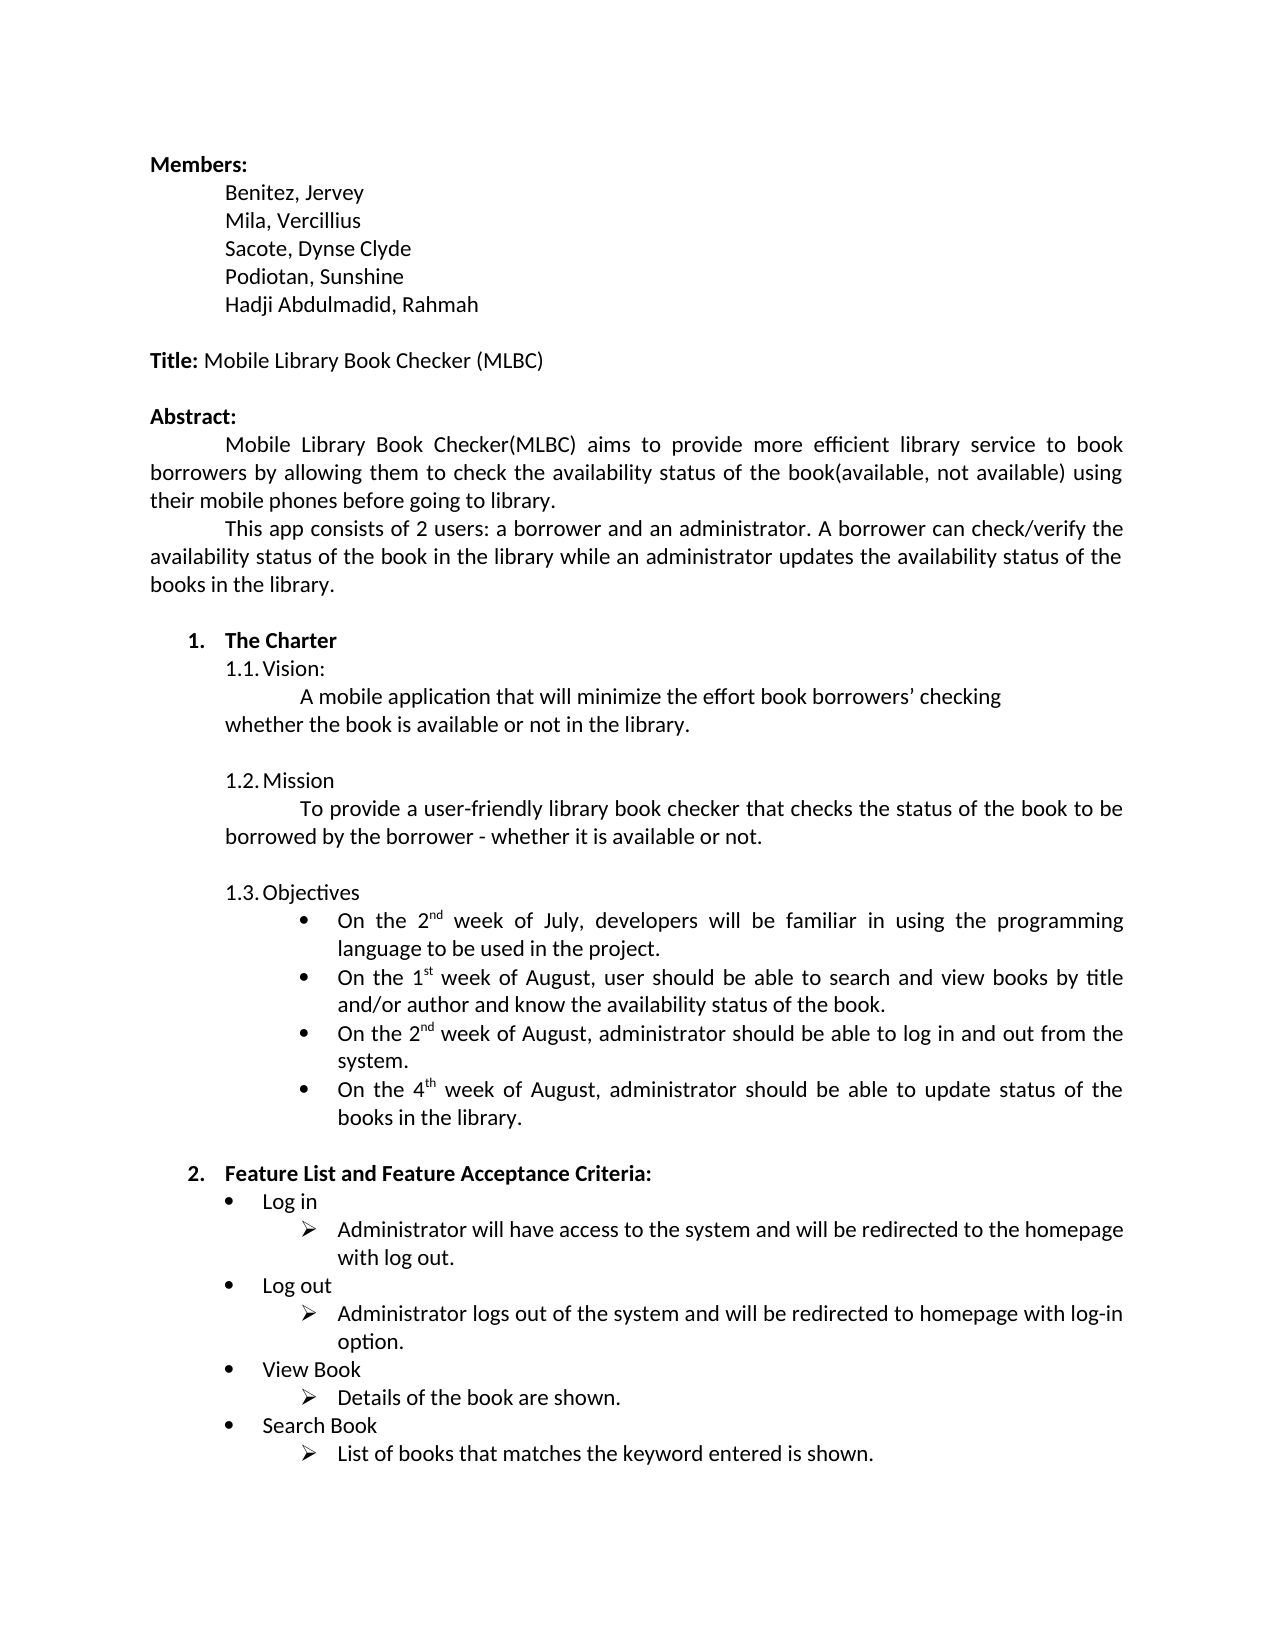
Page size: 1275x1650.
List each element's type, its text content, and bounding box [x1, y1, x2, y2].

list List of books that matches the keyword entered is shown. [300, 1439, 1125, 1467]
list Mission [225, 766, 1125, 794]
text Mobile Library Book Checker(MLBC) aims to provide more efficient library service to book borrowers by allowing them to check the availability status of the book(available, not available) using their mobile phones before going to library. [150, 430, 1125, 514]
list On the 4th week of August, administrator should be able to update status of the books in the library. [300, 1075, 1125, 1131]
text A mobile application that will minimize the effort book borrowers’ checking [225, 682, 1125, 710]
list Details of the book are shown. [300, 1383, 1125, 1411]
list Log out [225, 1271, 1125, 1299]
text Sacote, Dynse Clyde [150, 234, 1125, 262]
text This app consists of 2 users: a borrower and an administrator. A borrower can check/verify the availability status of the book in the library while an administrator updates the availability status of the books in the library. [150, 514, 1125, 598]
list Search Book [225, 1411, 1125, 1439]
text whether the book is available or not in the library. [150, 710, 1125, 738]
text Mila, Vercillius [150, 206, 1125, 234]
list Administrator logs out of the system and will be redirected to homepage with log-in option. [300, 1299, 1125, 1355]
text Hadji Abdulmadid, Rahmah [150, 290, 1125, 318]
list Log in [225, 1187, 1125, 1215]
list Feature List and Feature Acceptance Criteria: [187, 1159, 1125, 1187]
list View Book [225, 1355, 1125, 1383]
list On the 1st week of August, user should be able to search and view books by title and/or author and know the availability status of the book. [300, 963, 1125, 1019]
text Abstract: [150, 402, 1125, 430]
text Members: [150, 150, 1125, 178]
text Podiotan, Sunshine [150, 262, 1125, 290]
list On the 2nd week of August, administrator should be able to log in and out from the system. [300, 1019, 1125, 1075]
list Objectives [225, 878, 1125, 907]
list Administrator will have access to the system and will be redirected to the homepage with log out. [300, 1215, 1125, 1271]
text Benitez, Jervey [150, 178, 1125, 206]
list The Charter [187, 626, 1125, 654]
list On the 2nd week of July, developers will be familiar in using the programming language to be used in the project. [300, 907, 1125, 963]
text Title: Mobile Library Book Checker (MLBC) [150, 346, 1125, 374]
list Vision: [225, 654, 1125, 682]
text To provide a user-friendly library book checker that checks the status of the book to be borrowed by the borrower - whether it is available or not. [225, 794, 1125, 851]
